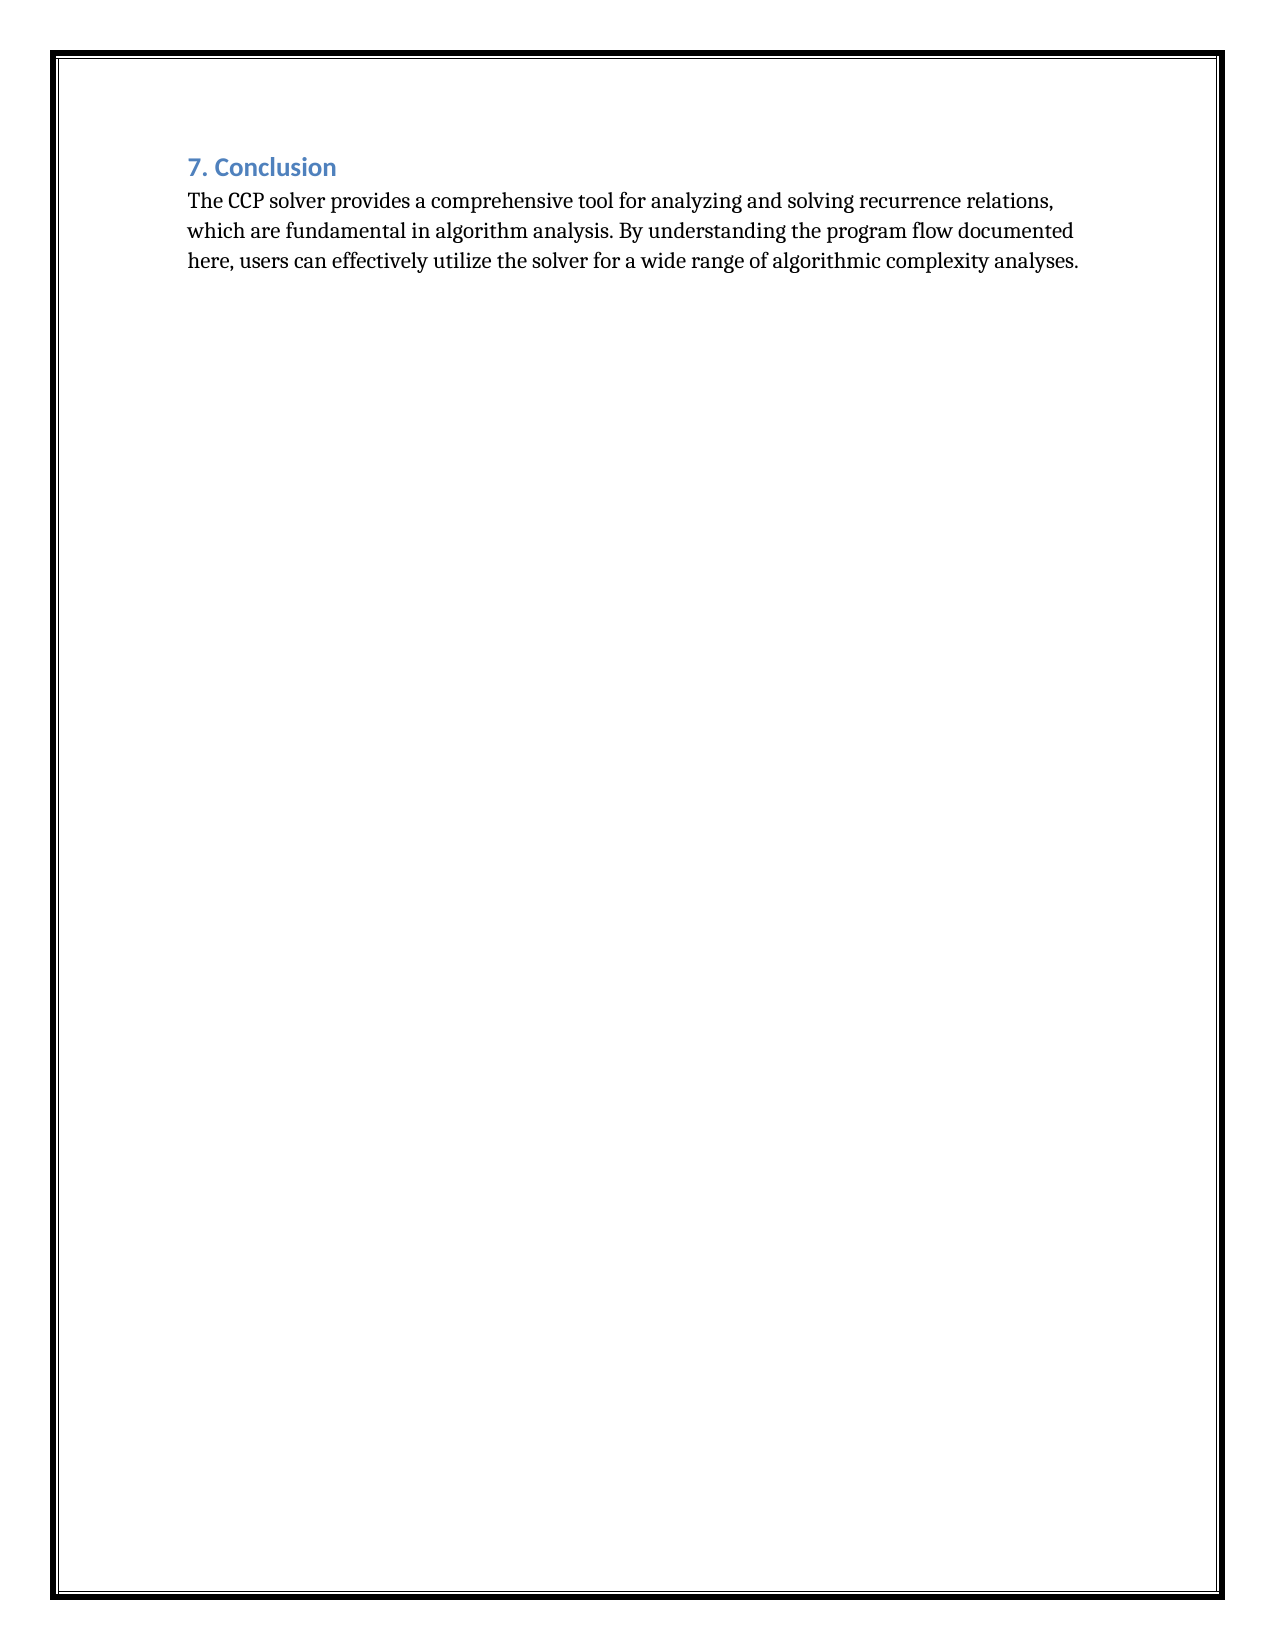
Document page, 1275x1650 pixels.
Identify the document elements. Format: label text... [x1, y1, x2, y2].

text The CCP solver provides a comprehensive tool for analyzing and solving recurrence relations, which are fundamental in algorithm analysis. By understanding the program flow documented here, users can effectively utilize the solver for a wide range of algorithmic complexity analyses. [187, 188, 1087, 275]
subtitle 7. Conclusion [187, 150, 1087, 183]
